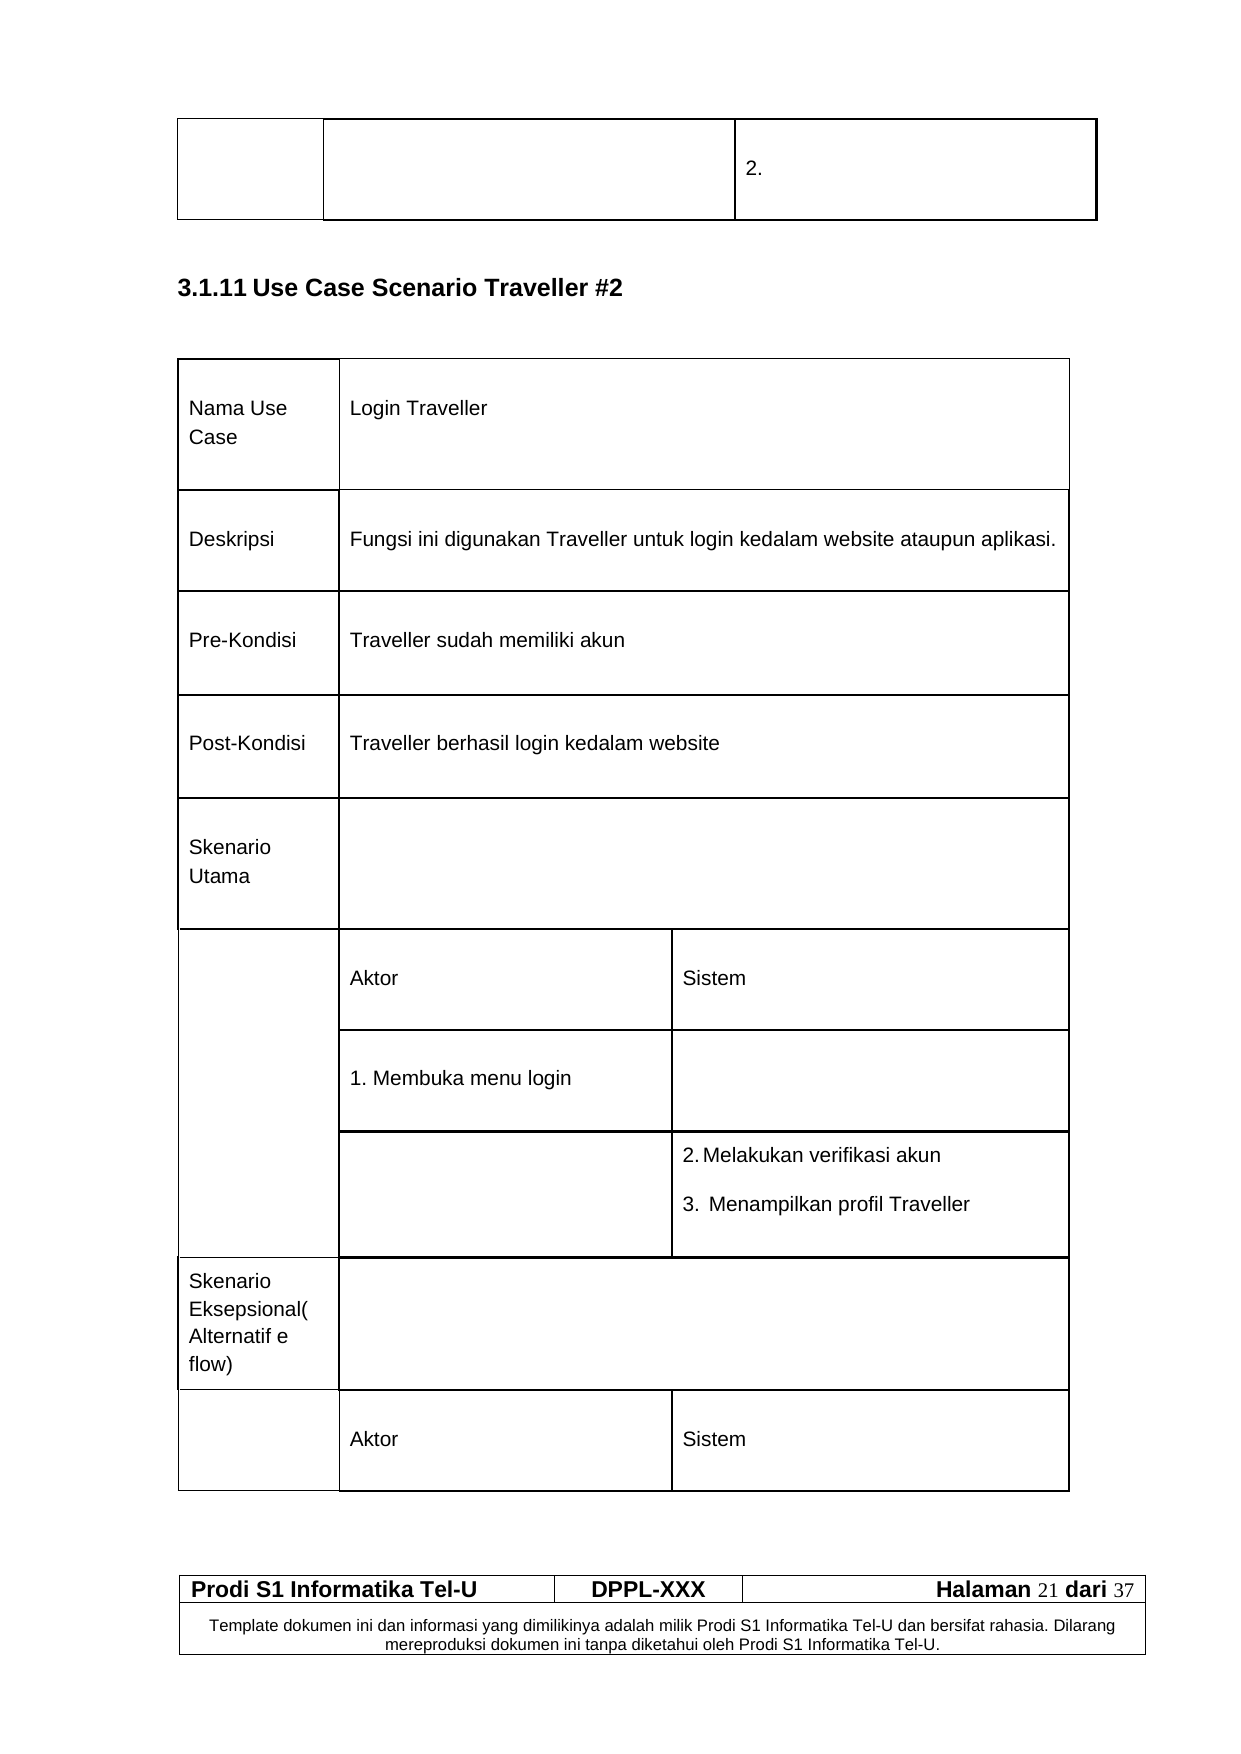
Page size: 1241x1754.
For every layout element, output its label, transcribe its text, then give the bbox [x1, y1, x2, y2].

table_cell 2. [736, 120, 1095, 219]
table_cell Pre-Kondisi [179, 592, 338, 693]
table_cell [340, 1133, 671, 1256]
table_cell [340, 1259, 1068, 1389]
table_cell [673, 1031, 1068, 1130]
table_cell [324, 120, 734, 219]
table_cell Traveller berhasil login kedalam website [340, 696, 1068, 797]
table_cell Deskripsi [179, 491, 338, 590]
table_cell [340, 799, 1068, 928]
table_header Login Traveller [340, 359, 1069, 489]
table_cell Traveller sudah memiliki akun [340, 592, 1068, 693]
table_cell Post-Kondisi [179, 696, 338, 797]
subtitle Use Case Scenario Traveller #2 [177, 273, 1122, 302]
table_cell [179, 1390, 339, 1490]
table_cell Skenario Utama [179, 799, 338, 928]
table_cell Aktor [340, 930, 671, 1028]
table_cell 1. Membuka menu login [340, 1031, 671, 1130]
table_cell Sistem [673, 930, 1068, 1028]
table_header Nama Use Case [179, 360, 339, 489]
table_cell [179, 929, 338, 1256]
table_cell Fungsi ini digunakan Traveller untuk login kedalam website ataupun aplikasi. [340, 490, 1068, 590]
table_cell Skenario Eksepsional(Alternatif e flow) [179, 1258, 338, 1389]
table_cell Aktor [340, 1391, 671, 1490]
table_cell 2. Melakukan verifikasi akun 3. Menampilkan profil Traveller [673, 1133, 1068, 1256]
table_cell Sistem [673, 1391, 1068, 1490]
